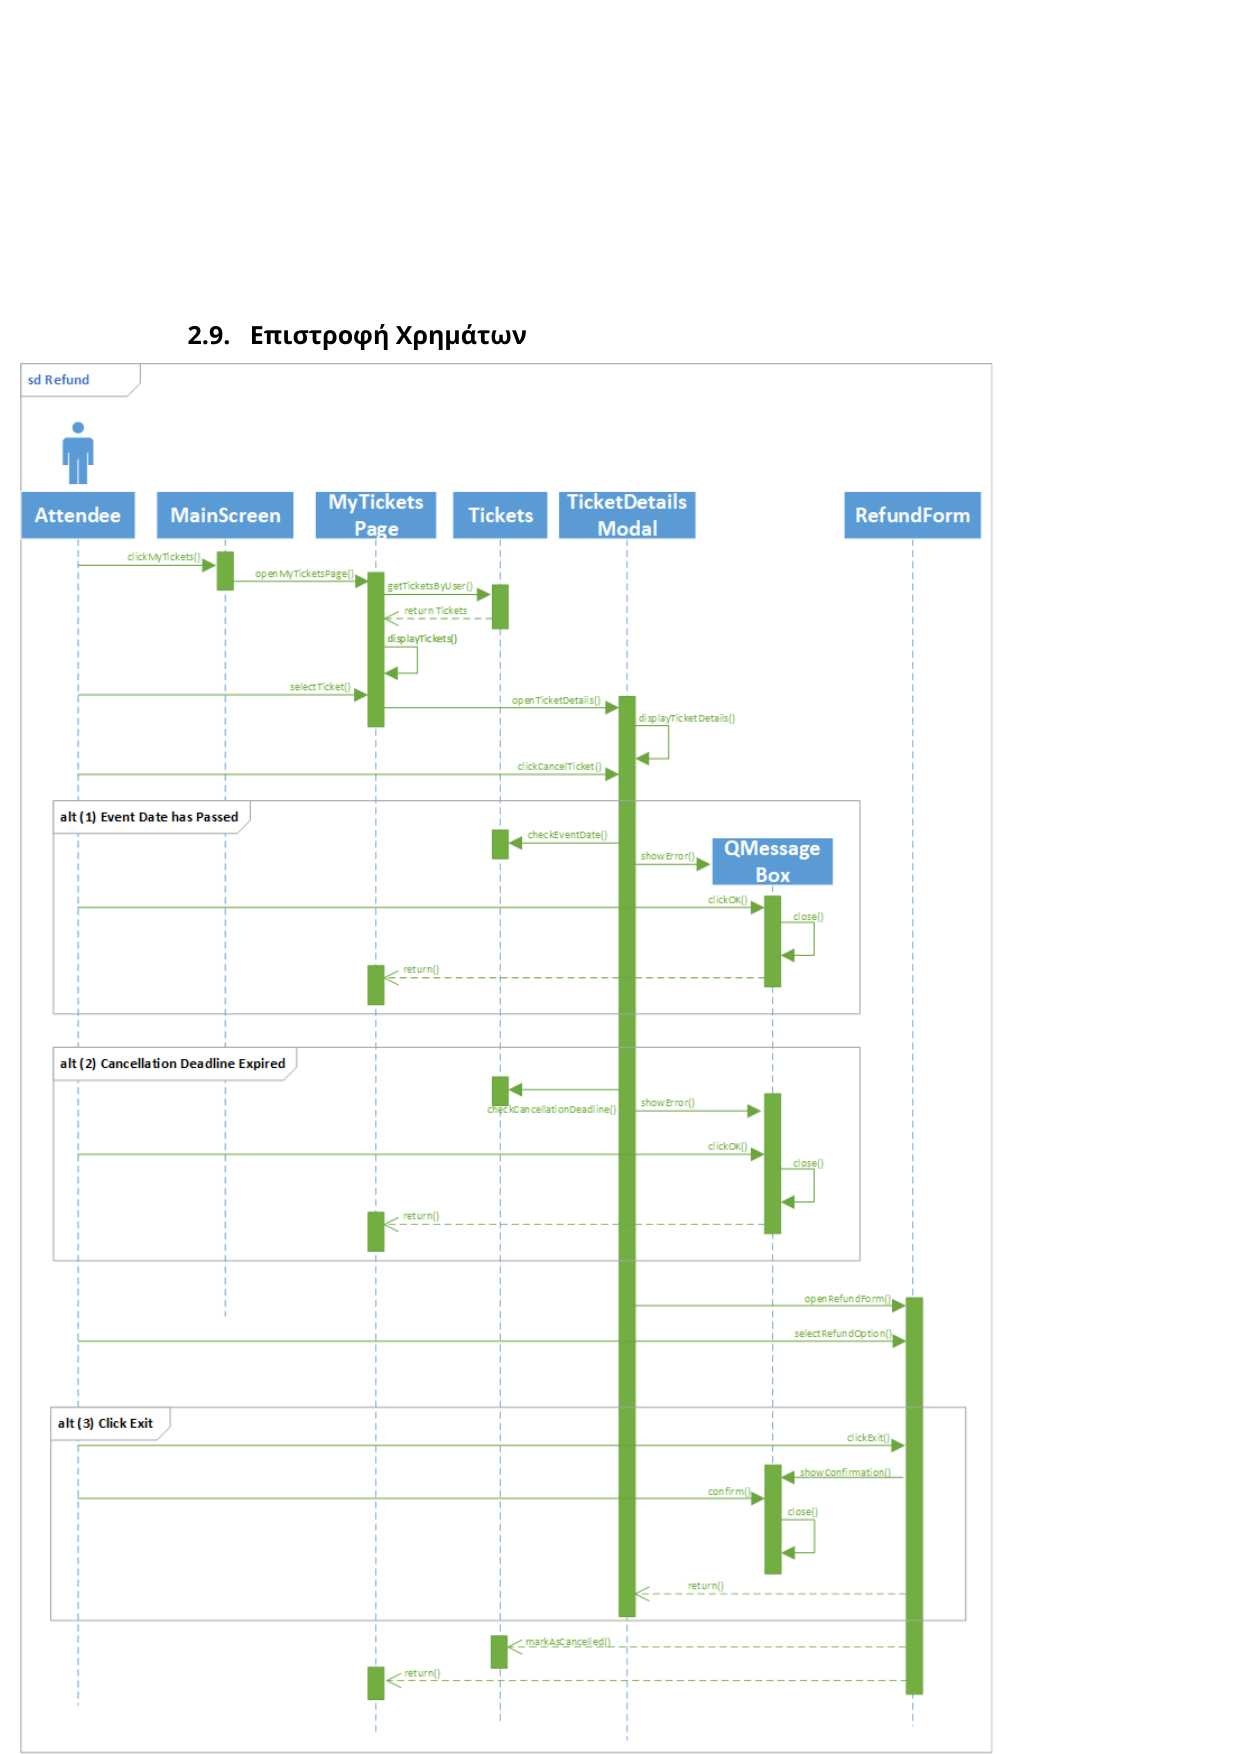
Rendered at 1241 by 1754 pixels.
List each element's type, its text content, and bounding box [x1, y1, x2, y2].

picture [20, 362, 993, 1754]
text 2.9. Επιστροφή Χρημάτων [187, 317, 1053, 352]
